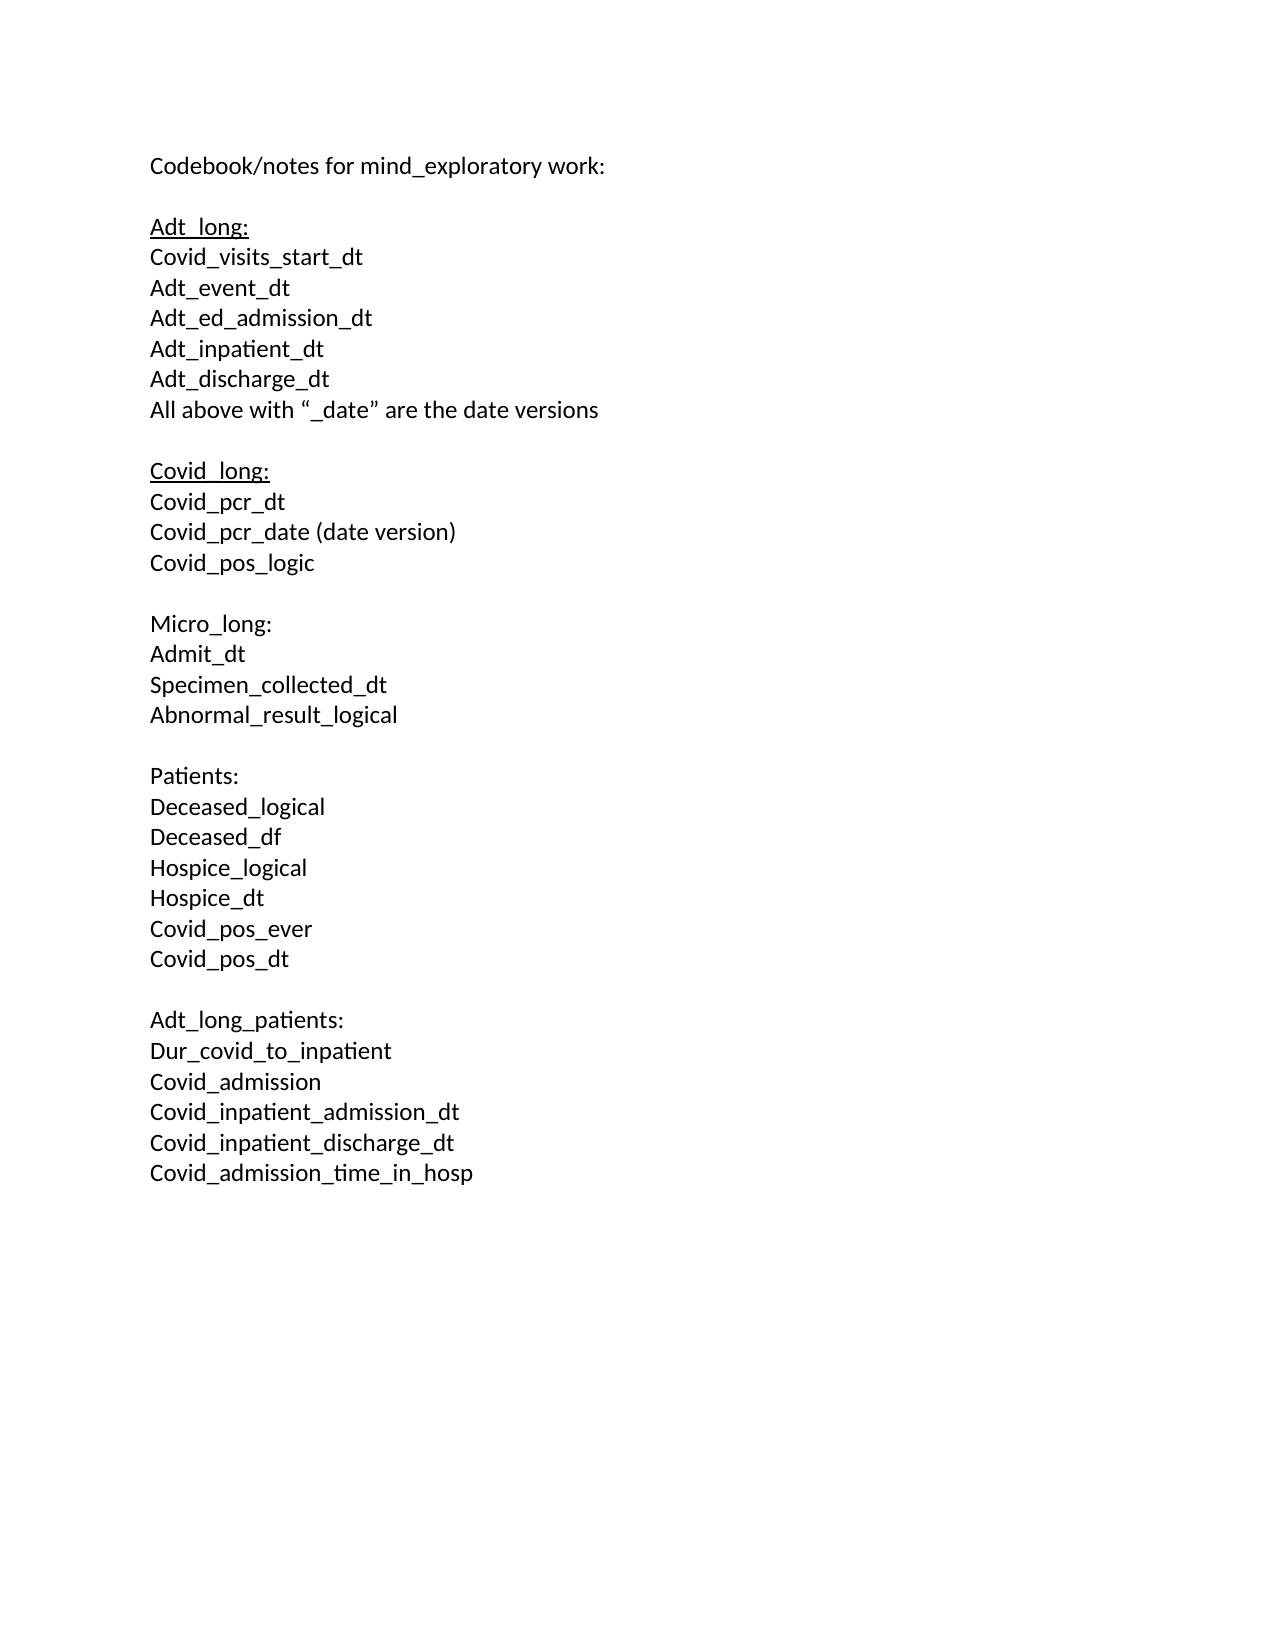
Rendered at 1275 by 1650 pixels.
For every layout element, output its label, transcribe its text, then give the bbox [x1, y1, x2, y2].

text Adt_inpatient_dt [150, 333, 1125, 364]
text Covid_inpatient_admission_dt [150, 1096, 1125, 1127]
text Hospice_logical [150, 852, 1125, 882]
text Specimen_collected_dt [150, 669, 1125, 699]
text Adt_long_patients: [150, 1004, 1125, 1035]
text Micro_long: [150, 608, 1125, 638]
text Adt_event_dt [150, 272, 1125, 303]
text Covid_long: [150, 455, 1125, 486]
text Covid_pos_ever [150, 913, 1125, 943]
text Covid_pos_logic [150, 547, 1125, 577]
text All above with “_date” are the date versions [150, 394, 1125, 425]
text Patients: [150, 760, 1125, 791]
text Dur_covid_to_inpatient [150, 1035, 1125, 1066]
text Covid_pcr_date (date version) [150, 516, 1125, 547]
text Codebook/notes for mind_exploratory work: [150, 150, 1125, 181]
text Deceased_df [150, 821, 1125, 852]
text Covid_visits_start_dt [150, 242, 1125, 272]
text Covid_admission_time_in_hosp [150, 1157, 1125, 1188]
text Adt_long: [150, 211, 1125, 242]
text Deceased_logical [150, 791, 1125, 821]
text Covid_pcr_dt [150, 486, 1125, 516]
text Covid_admission [150, 1066, 1125, 1096]
text Covid_pos_dt [150, 943, 1125, 974]
text Adt_ed_admission_dt [150, 303, 1125, 333]
text Covid_inpatient_discharge_dt [150, 1127, 1125, 1157]
text Hospice_dt [150, 882, 1125, 913]
text Adt_discharge_dt [150, 364, 1125, 394]
text Abnormal_result_logical [150, 699, 1125, 730]
text Admit_dt [150, 638, 1125, 669]
